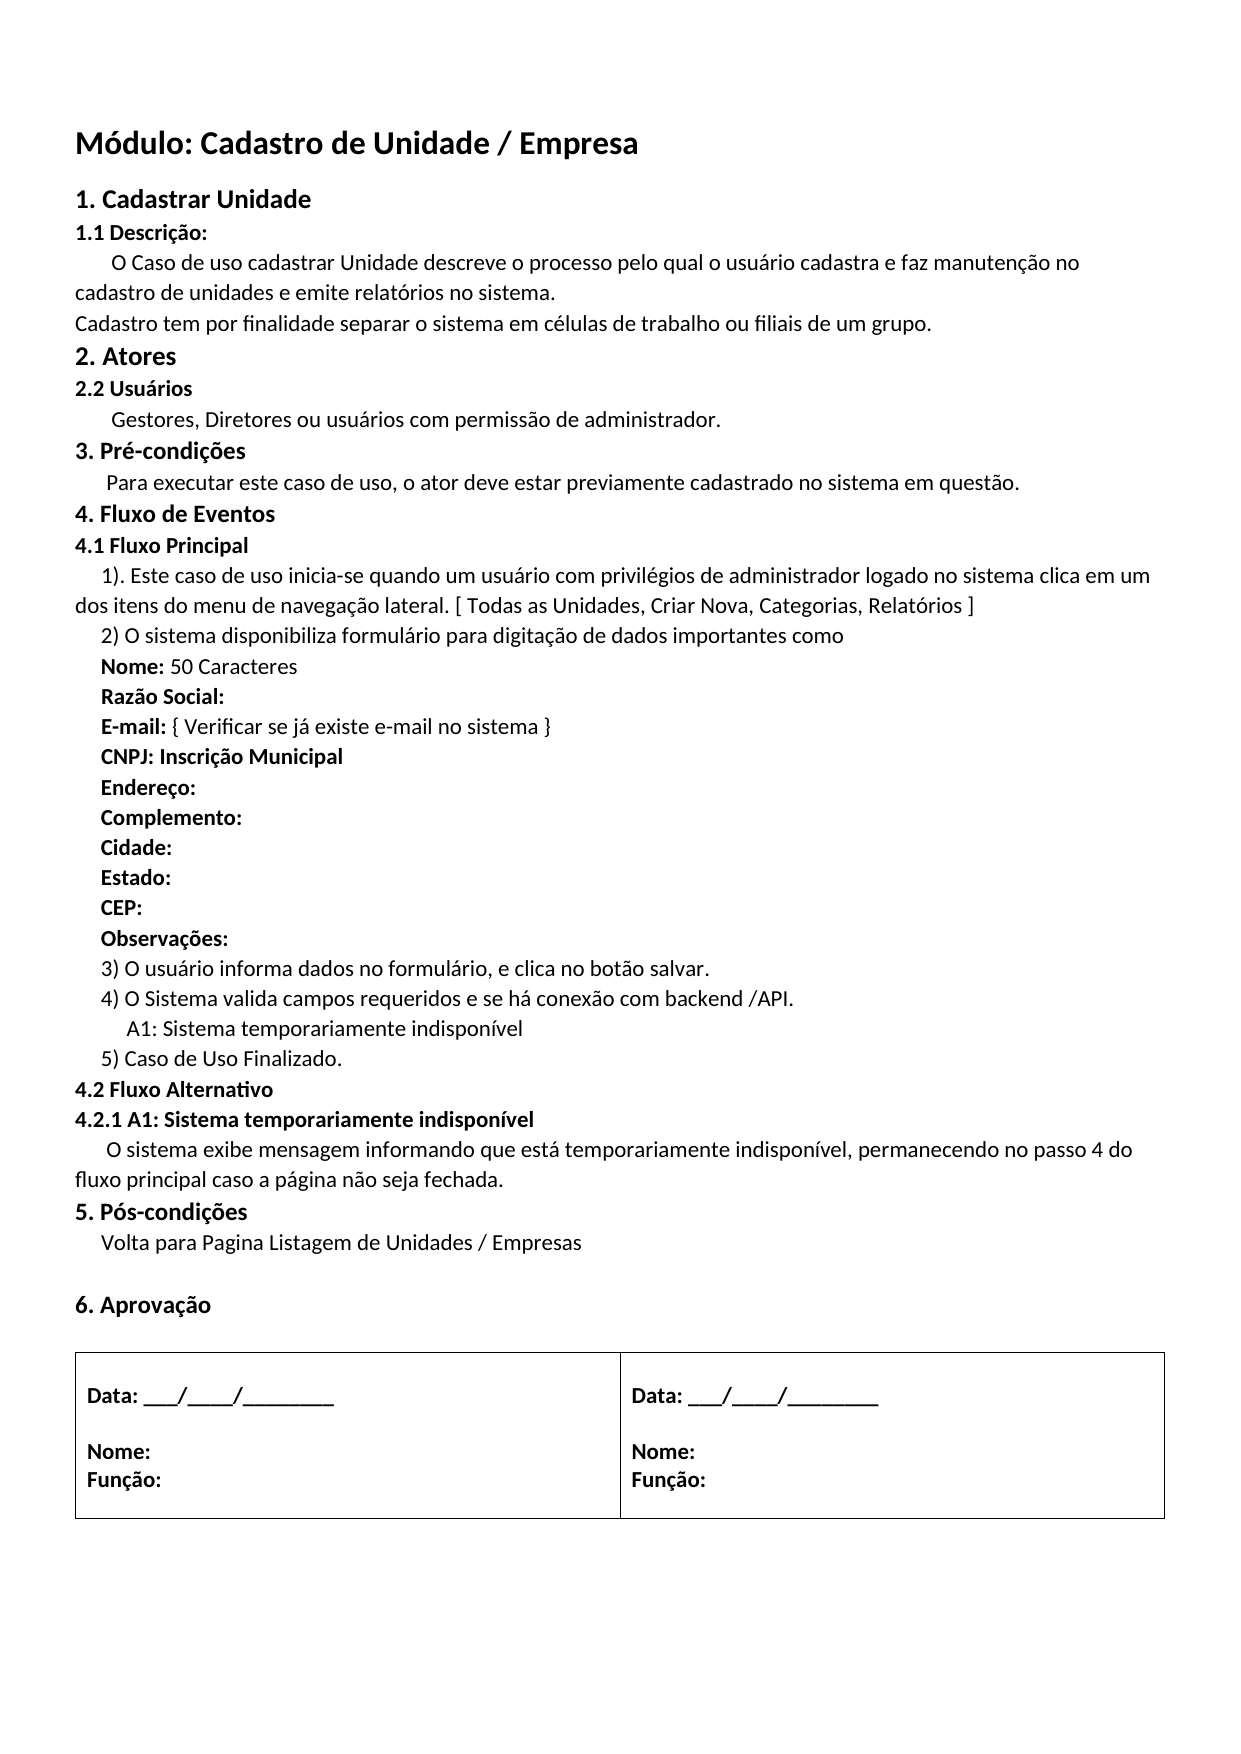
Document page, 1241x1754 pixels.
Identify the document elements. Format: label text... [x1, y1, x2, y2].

text 4.1 Fluxo Principal [75, 531, 1165, 559]
text Complemento: [75, 803, 1165, 831]
text Razão Social: [75, 682, 1165, 710]
text Estado: [75, 863, 1165, 891]
text O sistema exibe mensagem informando que está temporariamente indisponível, permanecendo no passo 4 do fluxo principal caso a página não seja fechada. [75, 1135, 1165, 1193]
text E-mail: { Verificar se já existe e-mail no sistema } [75, 712, 1165, 740]
table_header Data: ___/____/________ Nome: Função: [76, 1353, 620, 1518]
text Para executar este caso de uso, o ator deve estar previamente cadastrado no sistema em questão. [75, 468, 1165, 496]
text CEP: [75, 893, 1165, 922]
text 1). Este caso de uso inicia-se quando um usuário com privilégios de administrador logado no sistema clica em um dos itens do menu de navegação lateral. [ Todas as Unidades, Criar Nova, Categorias, Relatórios ] [75, 561, 1165, 619]
text Cadastro tem por finalidade separar o sistema em células de trabalho ou filiais de um grupo. [75, 309, 1165, 337]
text O Caso de uso cadastrar Unidade descreve o processo pelo qual o usuário cadastra e faz manutenção no cadastro de unidades e emite relatórios no sistema. [75, 248, 1165, 307]
text Volta para Pagina Listagem de Unidades / Empresas [75, 1228, 1165, 1257]
text Nome: 50 Caracteres [75, 652, 1165, 680]
text 1. Cadastrar Unidade [75, 182, 1165, 216]
text 2) O sistema disponibiliza formulário para digitação de dados importantes como [75, 622, 1165, 650]
text 4) O Sistema valida campos requeridos e se há conexão com backend /API. [75, 984, 1165, 1012]
text 5) Caso de Uso Finalizado. [75, 1044, 1165, 1073]
text 1.1 Descrição: [75, 218, 1165, 246]
text Gestores, Diretores ou usuários com permissão de administrador. [75, 405, 1165, 433]
text 4. Fluxo de Eventos [75, 498, 1165, 529]
text Observações: [75, 924, 1165, 952]
text Endereço: [75, 773, 1165, 801]
text CNPJ: Inscrição Municipal [75, 742, 1165, 771]
text Módulo: Cadastro de Unidade / Empresa [75, 122, 1165, 163]
text 3) O usuário informa dados no formulário, e clica no botão salvar. [75, 954, 1165, 982]
text 3. Pré-condições [75, 435, 1165, 466]
text 4.2.1 A1: Sistema temporariamente indisponível [75, 1105, 1165, 1133]
text 2. Atores [75, 339, 1165, 372]
table_header Data: ___/____/________ Nome: Função: [621, 1353, 1164, 1518]
text 4.2 Fluxo Alternativo [75, 1075, 1165, 1103]
text 2.2 Usuários [75, 374, 1165, 403]
text 5. Pós-condições [75, 1196, 1165, 1226]
text A1: Sistema temporariamente indisponível [75, 1014, 1165, 1042]
text Cidade: [75, 833, 1165, 861]
text 6. Aprovação [75, 1289, 1165, 1319]
